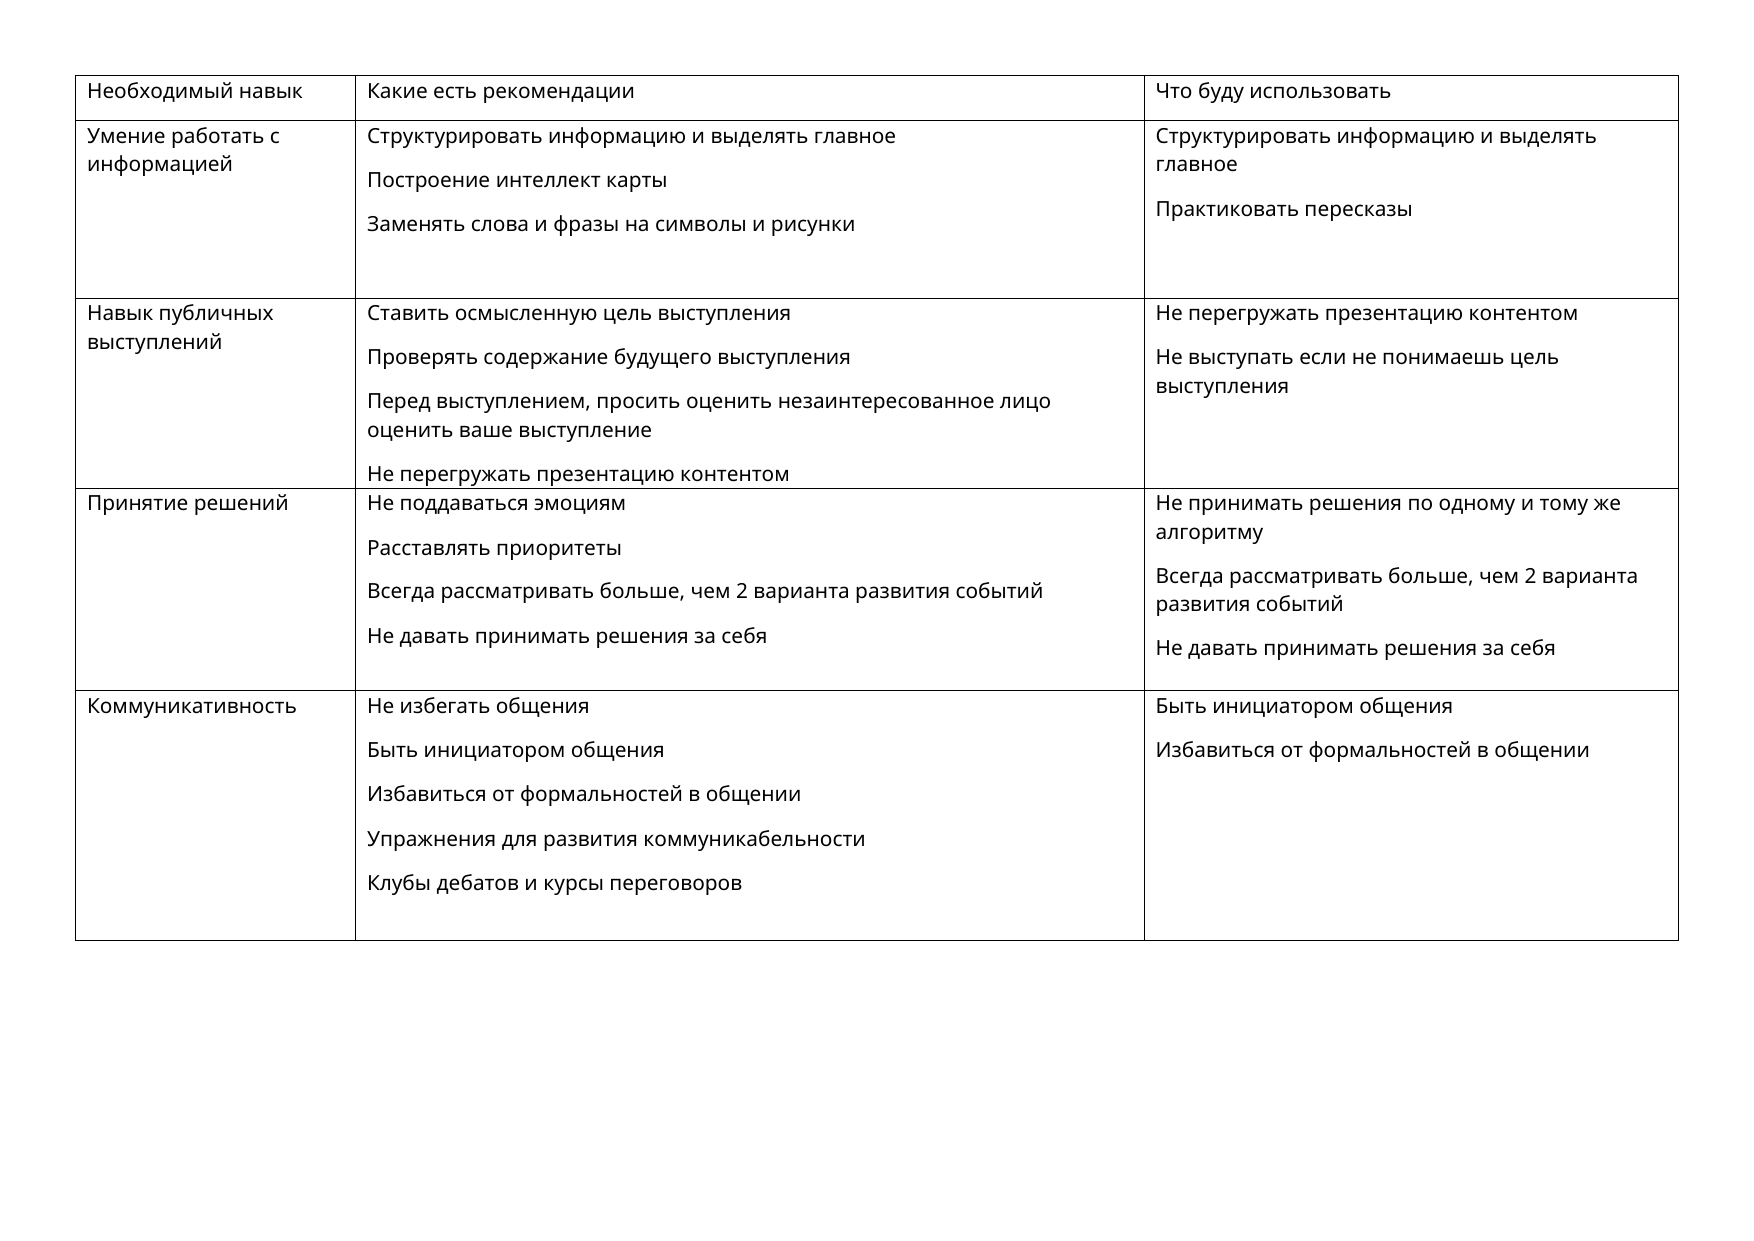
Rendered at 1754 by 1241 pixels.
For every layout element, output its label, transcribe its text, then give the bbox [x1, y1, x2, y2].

table_cell Не перегружать презентацию контентом Не выступать если не понимаешь цель выступления [1145, 299, 1678, 487]
table_header Какие есть рекомендации [356, 76, 1144, 120]
table_header Что буду использовать [1145, 76, 1678, 120]
table_cell Структурировать информацию и выделять главное Построение интеллект карты Заменять слова и фразы на символы и рисунки [356, 121, 1144, 297]
table_cell Коммуникативность [76, 691, 355, 940]
table_header Необходимый навык [76, 76, 355, 120]
table_cell Не принимать решения по одному и тому же алгоритму Всегда рассматривать больше, чем 2 варианта развития событий Не давать принимать решения за себя [1145, 489, 1678, 690]
table_cell Быть инициатором общения Избавиться от формальностей в общении [1145, 691, 1678, 940]
table_cell Ставить осмысленную цель выступления Проверять содержание будущего выступления Перед выступлением, просить оценить незаинтересованное лицо оценить ваше выступление Не перегружать презентацию контентом [356, 299, 1144, 487]
table_cell Не избегать общения Быть инициатором общения Избавиться от формальностей в общении Упражнения для развития коммуникабельности Клубы дебатов и курсы переговоров [356, 691, 1144, 940]
table_cell Принятие решений [76, 489, 355, 690]
table_cell Не поддаваться эмоциям Расставлять приоритеты Всегда рассматривать больше, чем 2 варианта развития событий Не давать принимать решения за себя [356, 489, 1144, 690]
table_cell Навык публичных выступлений [76, 299, 355, 487]
table_cell Структурировать информацию и выделять главное Практиковать пересказы [1145, 121, 1678, 297]
table_cell Умение работать с информацией [76, 121, 355, 297]
